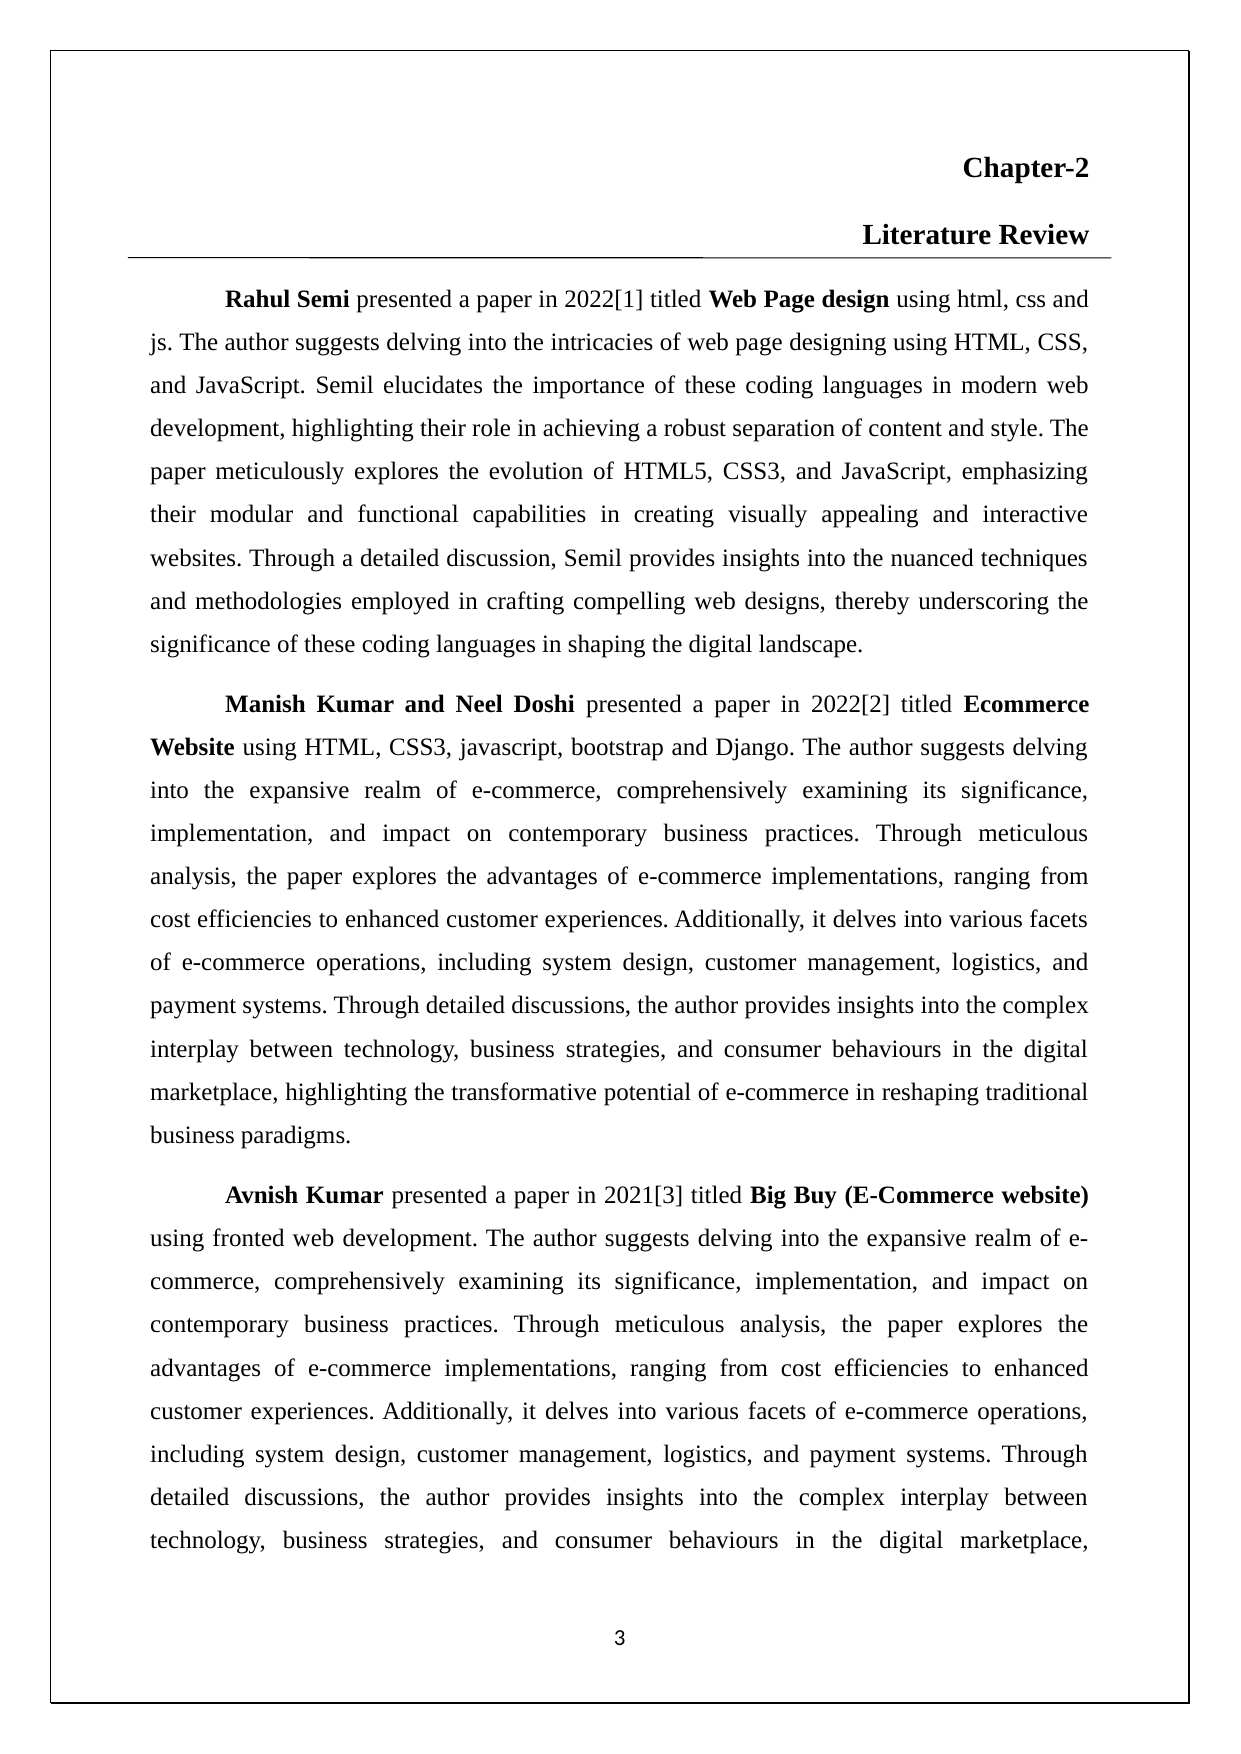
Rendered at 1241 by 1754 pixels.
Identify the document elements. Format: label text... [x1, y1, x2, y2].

text Manish Kumar and Neel Doshi presented a paper in 2022[2] titled Ecommerce Website using HTML, CSS3, javascript, bootstrap and Django. The author suggests delving into the expansive realm of e-commerce, comprehensively examining its significance, implementation, and impact on contemporary business practices. Through meticulous analysis, the paper explores the advantages of e-commerce implementations, ranging from cost efficiencies to enhanced customer experiences. Additionally, it delves into various facets of e-commerce operations, including system design, customer management, logistics, and payment systems. Through detailed discussions, the author provides insights into the complex interplay between technology, business strategies, and consumer behaviours in the digital marketplace, highlighting the transformative potential of e-commerce in reshaping traditional business paradigms. [150, 689, 1089, 1149]
text Literature Review [150, 217, 1089, 251]
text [150, 1180, 1089, 1554]
text Rahul Semi presented a paper in 2022[1] titled Web Page design using html, css and js. The author suggests delving into the intricacies of web page designing using HTML, CSS, and JavaScript. Semil elucidates the importance of these coding languages in modern web development, highlighting their role in achieving a robust separation of content and style. The paper meticulously explores the evolution of HTML5, CSS3, and JavaScript, emphasizing their modular and functional capabilities in creating visually appealing and interactive websites. Through a detailed discussion, Semil provides insights into the nuanced techniques and methodologies employed in crafting compelling web designs, thereby underscoring the significance of these coding languages in shaping the digital landscape. [150, 284, 1089, 658]
text Chapter-2 [150, 150, 1089, 183]
